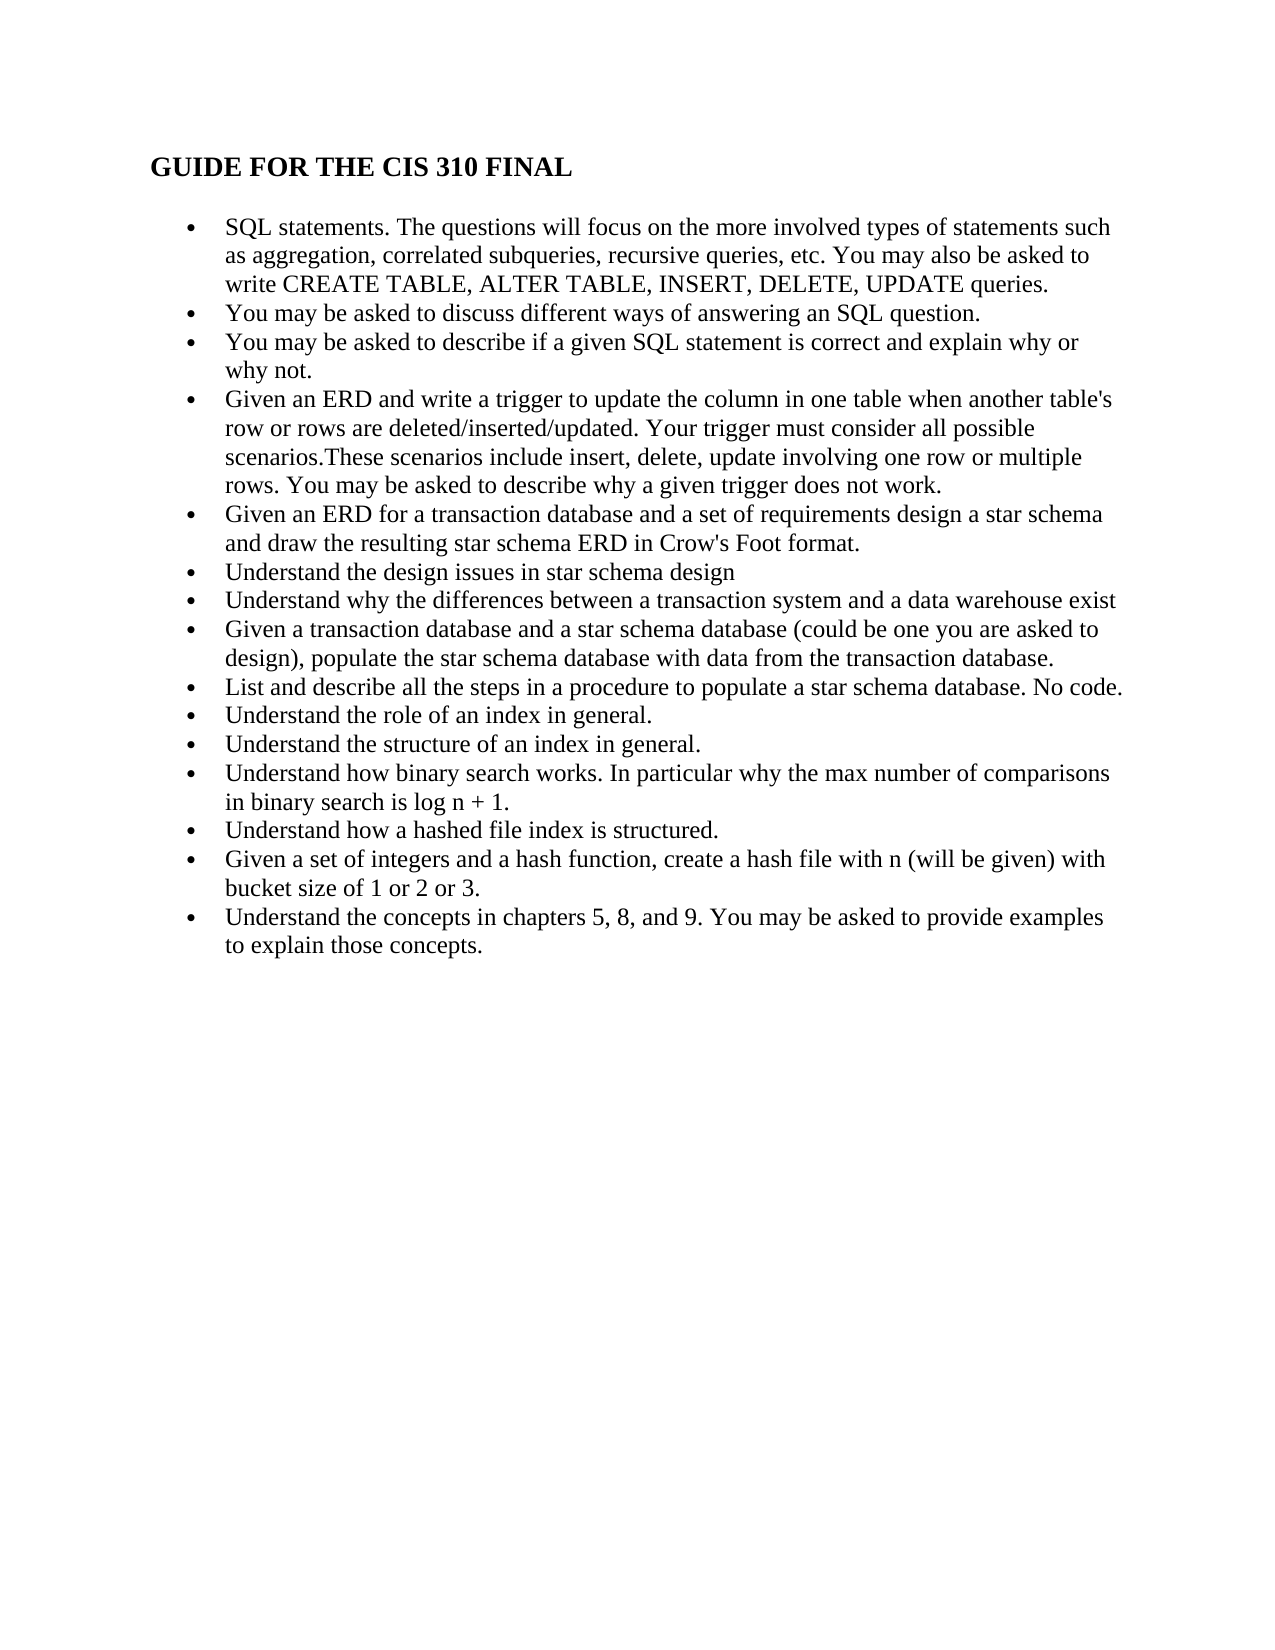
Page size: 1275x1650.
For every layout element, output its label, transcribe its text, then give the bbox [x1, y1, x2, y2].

list Understand the concepts in chapters 5, 8, and 9. You may be asked to provide examples to explain those concepts. [187, 902, 1125, 959]
list SQL statements. The questions will focus on the more involved types of statements such as aggregation, correlated subqueries, recursive queries, etc. You may also be asked to write CREATE TABLE, ALTER TABLE, INSERT, DELETE, UPDATE queries. [187, 212, 1125, 298]
list Given a set of integers and a hash function, create a hash file with n (will be given) with bucket size of 1 or 2 or 3. [187, 844, 1125, 902]
list Understand the design issues in star schema design [187, 557, 1125, 585]
list List and describe all the steps in a procedure to populate a star schema database. No code. [187, 672, 1125, 700]
list You may be asked to discuss different ways of answering an SQL question. [187, 298, 1125, 327]
list Given an ERD and write a trigger to update the column in one table when another table's row or rows are deleted/inserted/updated. Your trigger must consider all possible scenarios.These scenarios include insert, delete, update involving one row or multiple rows. You may be asked to describe why a given trigger does not work. [187, 384, 1125, 499]
list Understand how binary search works. In particular why the max number of comparisons in binary search is log n + 1. [187, 758, 1125, 815]
list Given an ERD for a transaction database and a set of requirements design a star schema and draw the resulting star schema ERD in Crow's Foot format. [187, 499, 1125, 557]
list Understand the structure of an index in general. [187, 729, 1125, 758]
list Understand how a hashed file index is structured. [187, 815, 1125, 844]
list Understand the role of an index in general. [187, 700, 1125, 729]
list Understand why the differences between a transaction system and a data warehouse exist [187, 585, 1125, 614]
text GUIDE FOR THE CIS 310 FINAL [150, 150, 1125, 182]
list Given a transaction database and a star schema database (could be one you are asked to design), populate the star schema database with data from the transaction database. [187, 614, 1125, 672]
list You may be asked to describe if a given SQL statement is correct and explain why or why not. [187, 327, 1125, 384]
